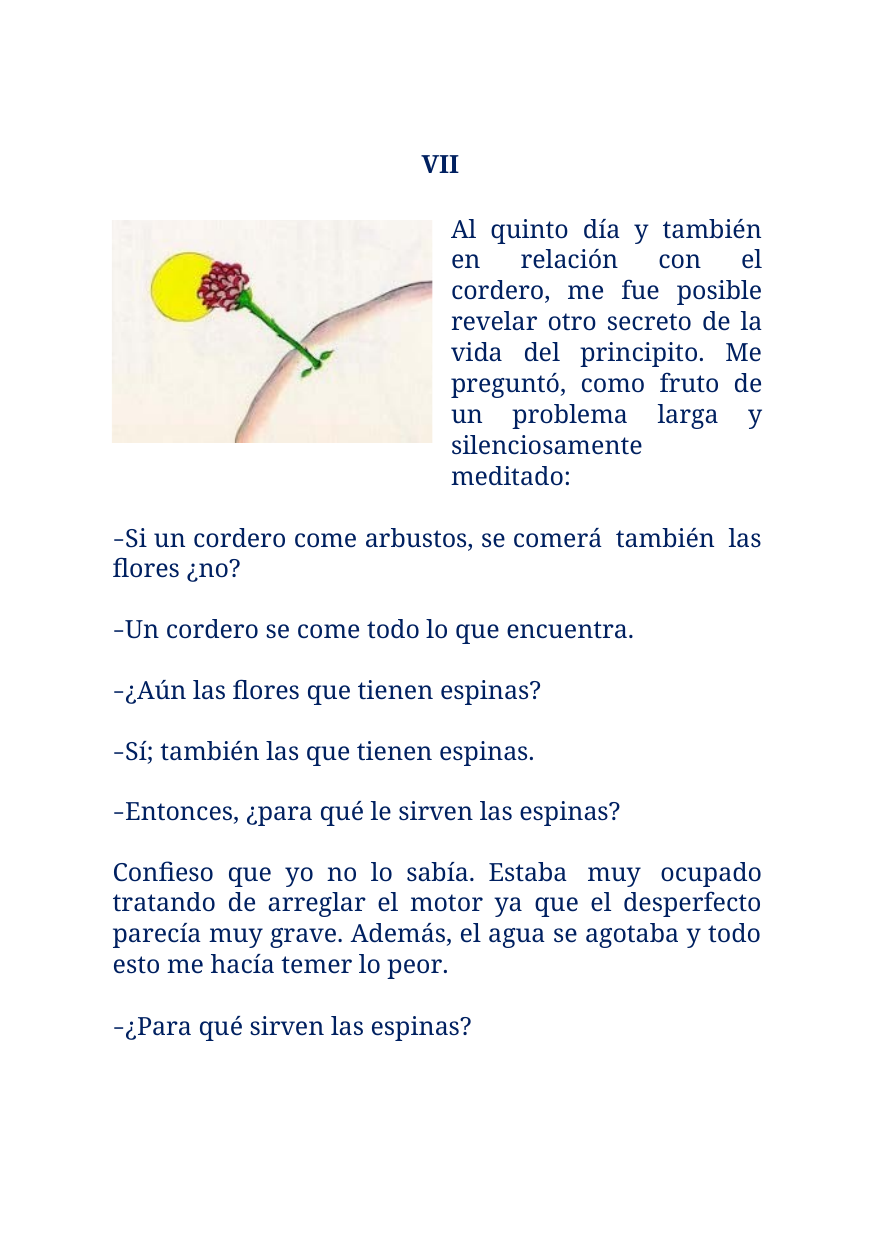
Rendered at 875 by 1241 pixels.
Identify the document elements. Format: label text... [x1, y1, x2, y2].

text Confieso que yo no lo sabía. Estaba muy ocupado tratando de arreglar el motor ya que el desperfecto parecía muy grave. Además, el agua se agotaba y todo esto me hacía temer lo peor. [112, 857, 762, 981]
text –Un cordero se come todo lo que encuentra. [112, 612, 795, 646]
text Al quinto día y también en relación con el cordero, me fue posible revelar otro secreto de la vida del principito. Me preguntó, como fruto de un problema larga y silenciosamente meditado: [451, 214, 762, 493]
text –¿Aún las flores que tienen espinas? [112, 672, 795, 706]
text –Sí; también las que tienen espinas. [112, 733, 795, 767]
text –¿Para qué sirven las espinas? [112, 1008, 795, 1042]
text –Si un cordero come arbustos, se comerá también las flores ¿no? [112, 522, 762, 584]
picture [111, 220, 433, 443]
text VII [231, 147, 649, 181]
text –Entonces, ¿para qué le sirven las espinas? [112, 794, 795, 828]
